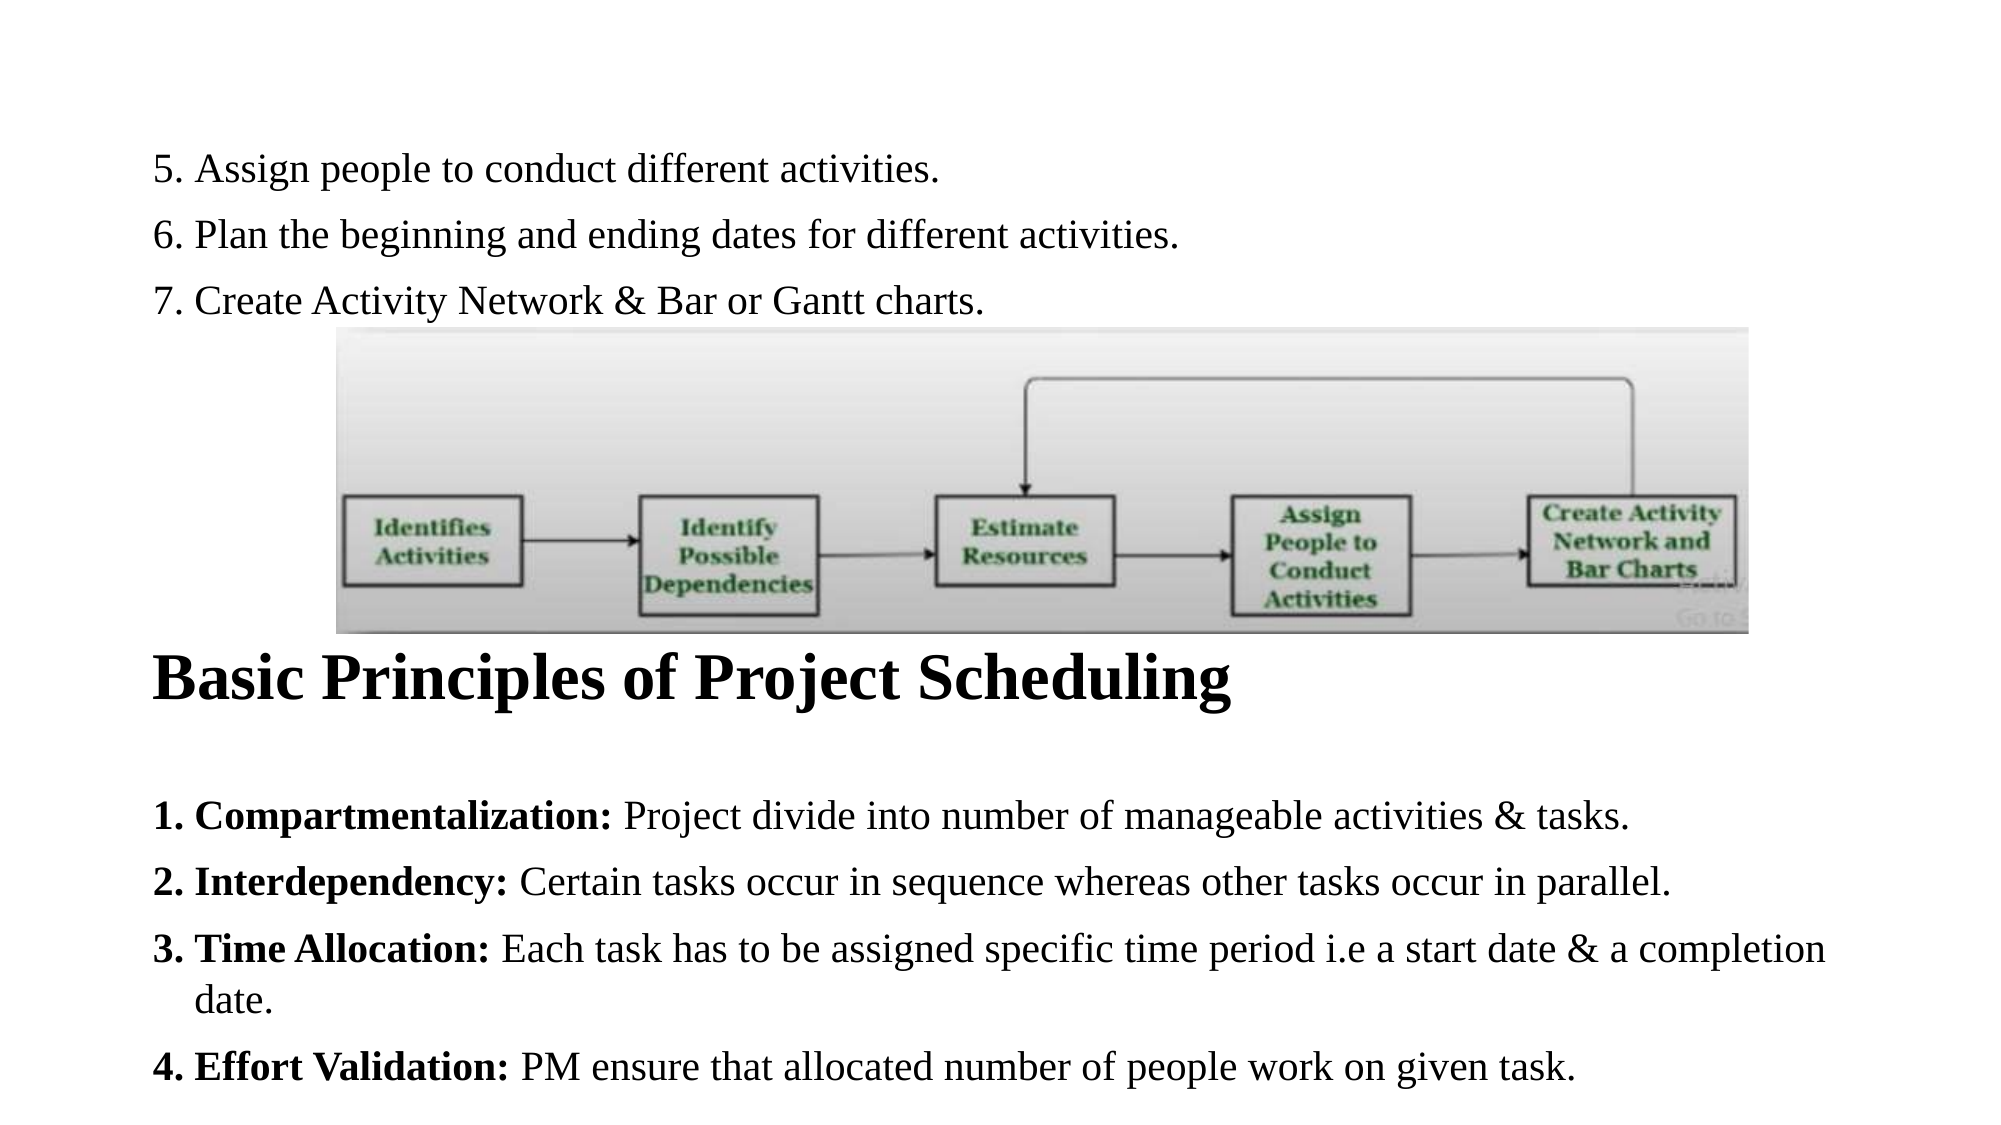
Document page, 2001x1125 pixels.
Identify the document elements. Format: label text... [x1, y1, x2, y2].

list Interdependency: Certain tasks occur in sequence whereas other tasks occur in parallel. [153, 857, 1888, 904]
list Create Activity Network & Bar or Gantt charts. [153, 276, 1888, 324]
list Plan the beginning and ending dates for different activities. [153, 210, 1888, 258]
list Assign people to conduct different activities. [153, 143, 1888, 191]
list Effort Validation: PM ensure that allocated number of people work on given task. [153, 1041, 1888, 1089]
picture [336, 327, 1749, 634]
list Time Allocation: Each task has to be assigned specific time period i.e a start date & a completion date. [153, 923, 1888, 1023]
list Compartmentalization: Project divide into number of manageable activities & tasks. [153, 790, 1888, 838]
subtitle Basic Principles of Project Scheduling [153, 637, 1780, 714]
